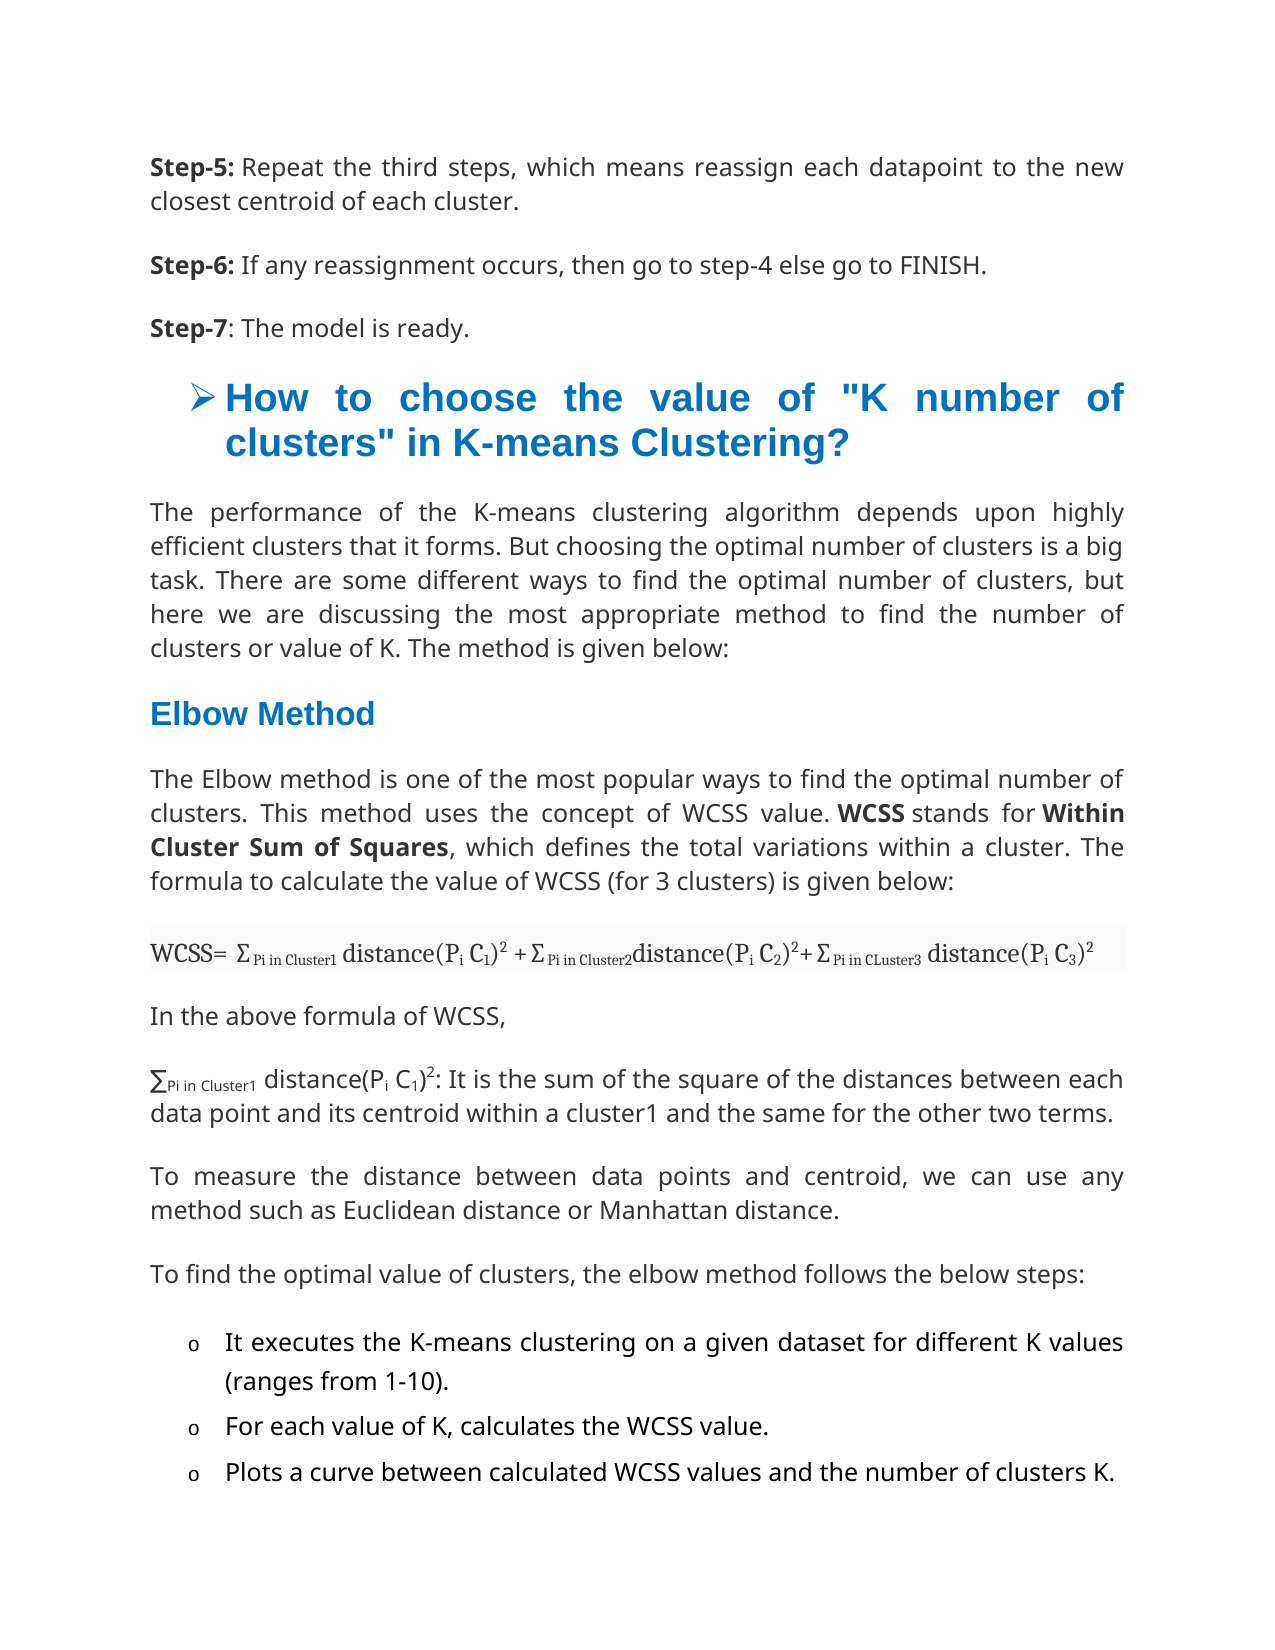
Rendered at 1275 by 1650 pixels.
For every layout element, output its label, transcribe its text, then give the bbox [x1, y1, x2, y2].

text To measure the distance between data points and centroid, we can use any method such as Euclidean distance or Manhattan distance. [150, 1159, 1125, 1227]
text The performance of the K-means clustering algorithm depends upon highly efficient clusters that it forms. But choosing the optimal number of clusters is a big task. There are some different ways to find the optimal number of clusters, but here we are discussing the most appropriate method to find the number of clusters or value of K. The method is given below: [150, 494, 1125, 664]
text The Elbow method is one of the most popular ways to find the optimal number of clusters. This method uses the concept of WCSS value. WCSS stands for Within Cluster Sum of Squares, which defines the total variations within a cluster. The formula to calculate the value of WCSS (for 3 clusters) is given below: [150, 761, 1125, 898]
text In the above formula of WCSS, [150, 998, 1125, 1032]
text To find the optimal value of clusters, the elbow method follows the below steps: [150, 1256, 1125, 1290]
subtitle How to choose the value of "K number of clusters" in K-means Clustering? [187, 374, 1125, 465]
text WCSS= ∑Pi in Cluster1 distance(Pi C1)2 +∑Pi in Cluster2distance(Pi C2)2+∑Pi in CLuster3 distance(Pi C3)2 [150, 927, 1125, 969]
text Step-5: Repeat the third steps, which means reassign each datapoint to the new closest centroid of each cluster. [150, 150, 1125, 218]
list It executes the K-means clustering on a given dataset for different K values (ranges from 1-10). [187, 1319, 1125, 1398]
list Plots a curve between calculated WCSS values and the number of clusters K. [187, 1449, 1125, 1488]
list For each value of K, calculates the WCSS value. [187, 1404, 1125, 1443]
text ∑Pi in Cluster1 distance(Pi C1)2: It is the sum of the square of the distances between each data point and its centroid within a cluster1 and the same for the other two terms. [150, 1062, 1125, 1130]
text Step-7: The model is ready. [150, 311, 1125, 344]
subtitle Elbow Method [150, 694, 1125, 732]
text Step-6: If any reassignment occurs, then go to step-4 else go to FINISH. [150, 247, 1125, 281]
